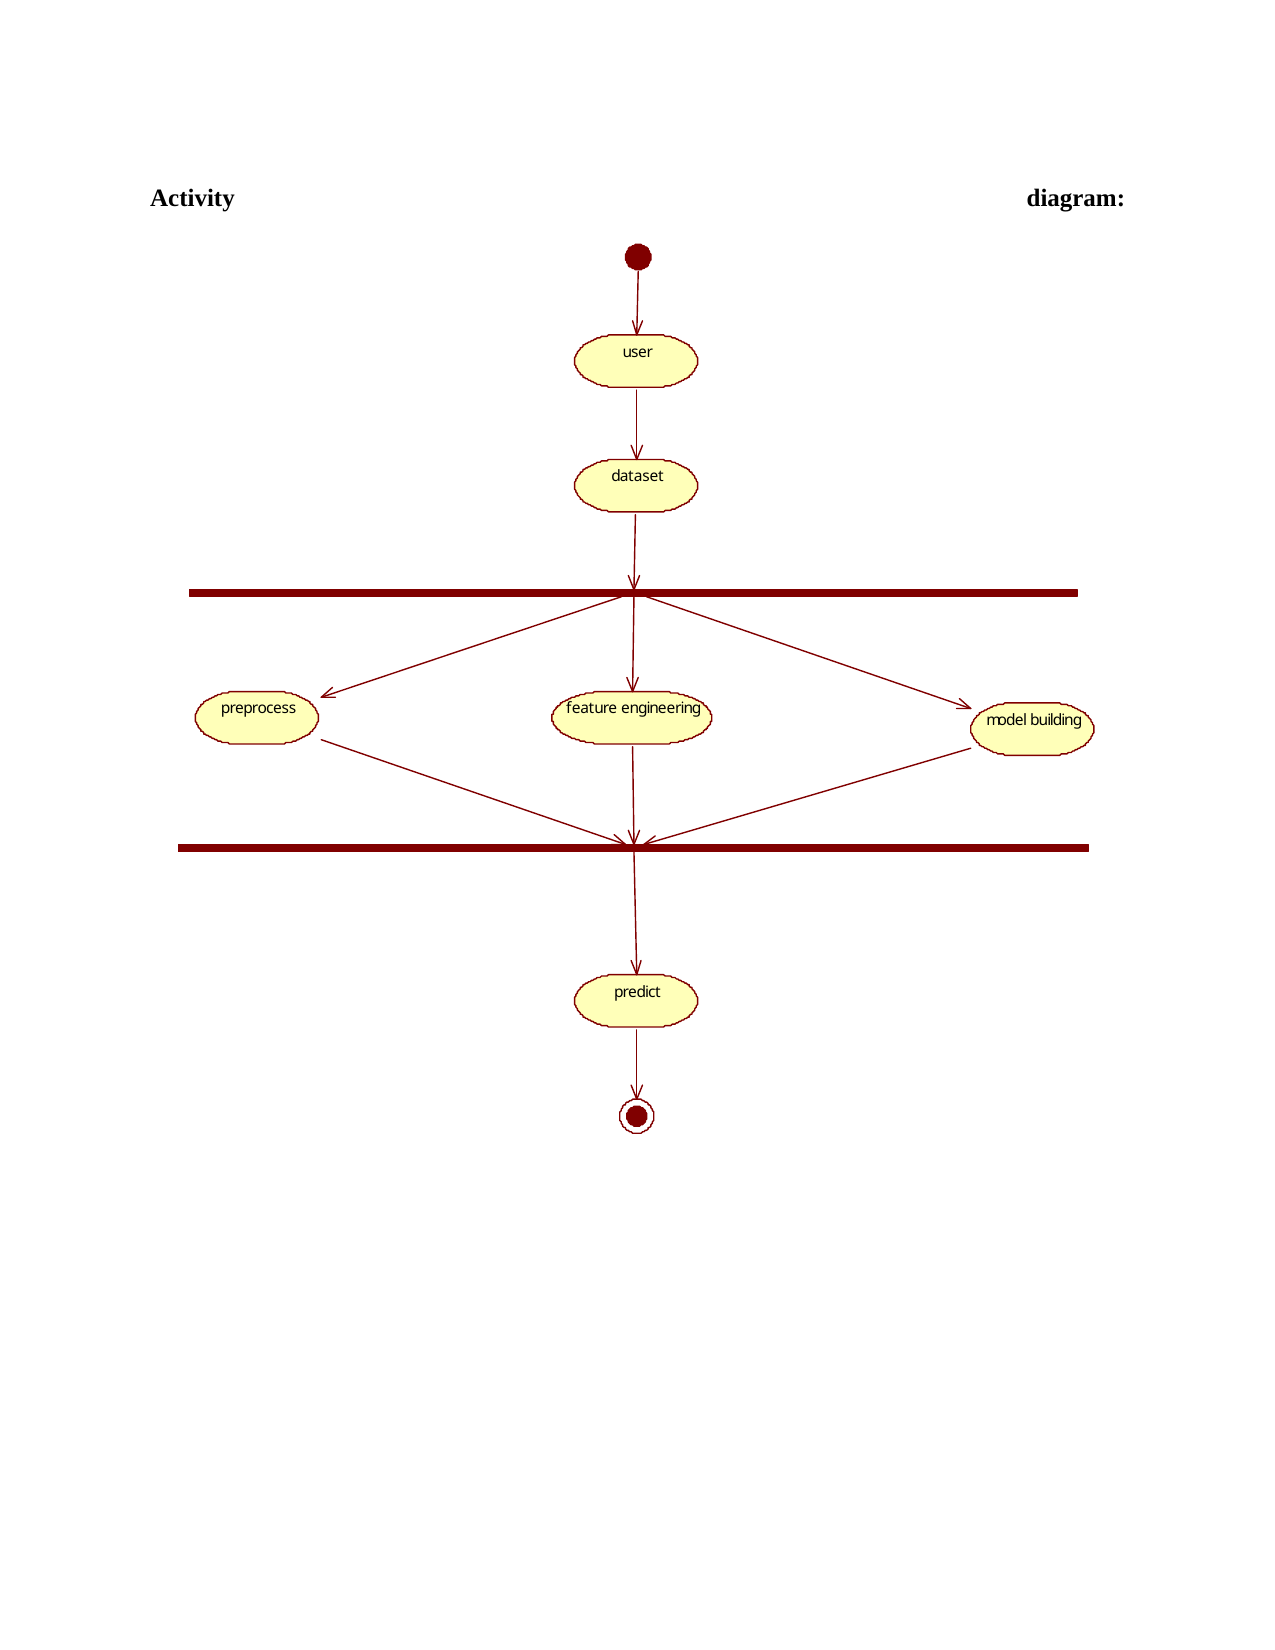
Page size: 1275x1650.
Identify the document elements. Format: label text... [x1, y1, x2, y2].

text Activity diagram: [150, 183, 1125, 1163]
